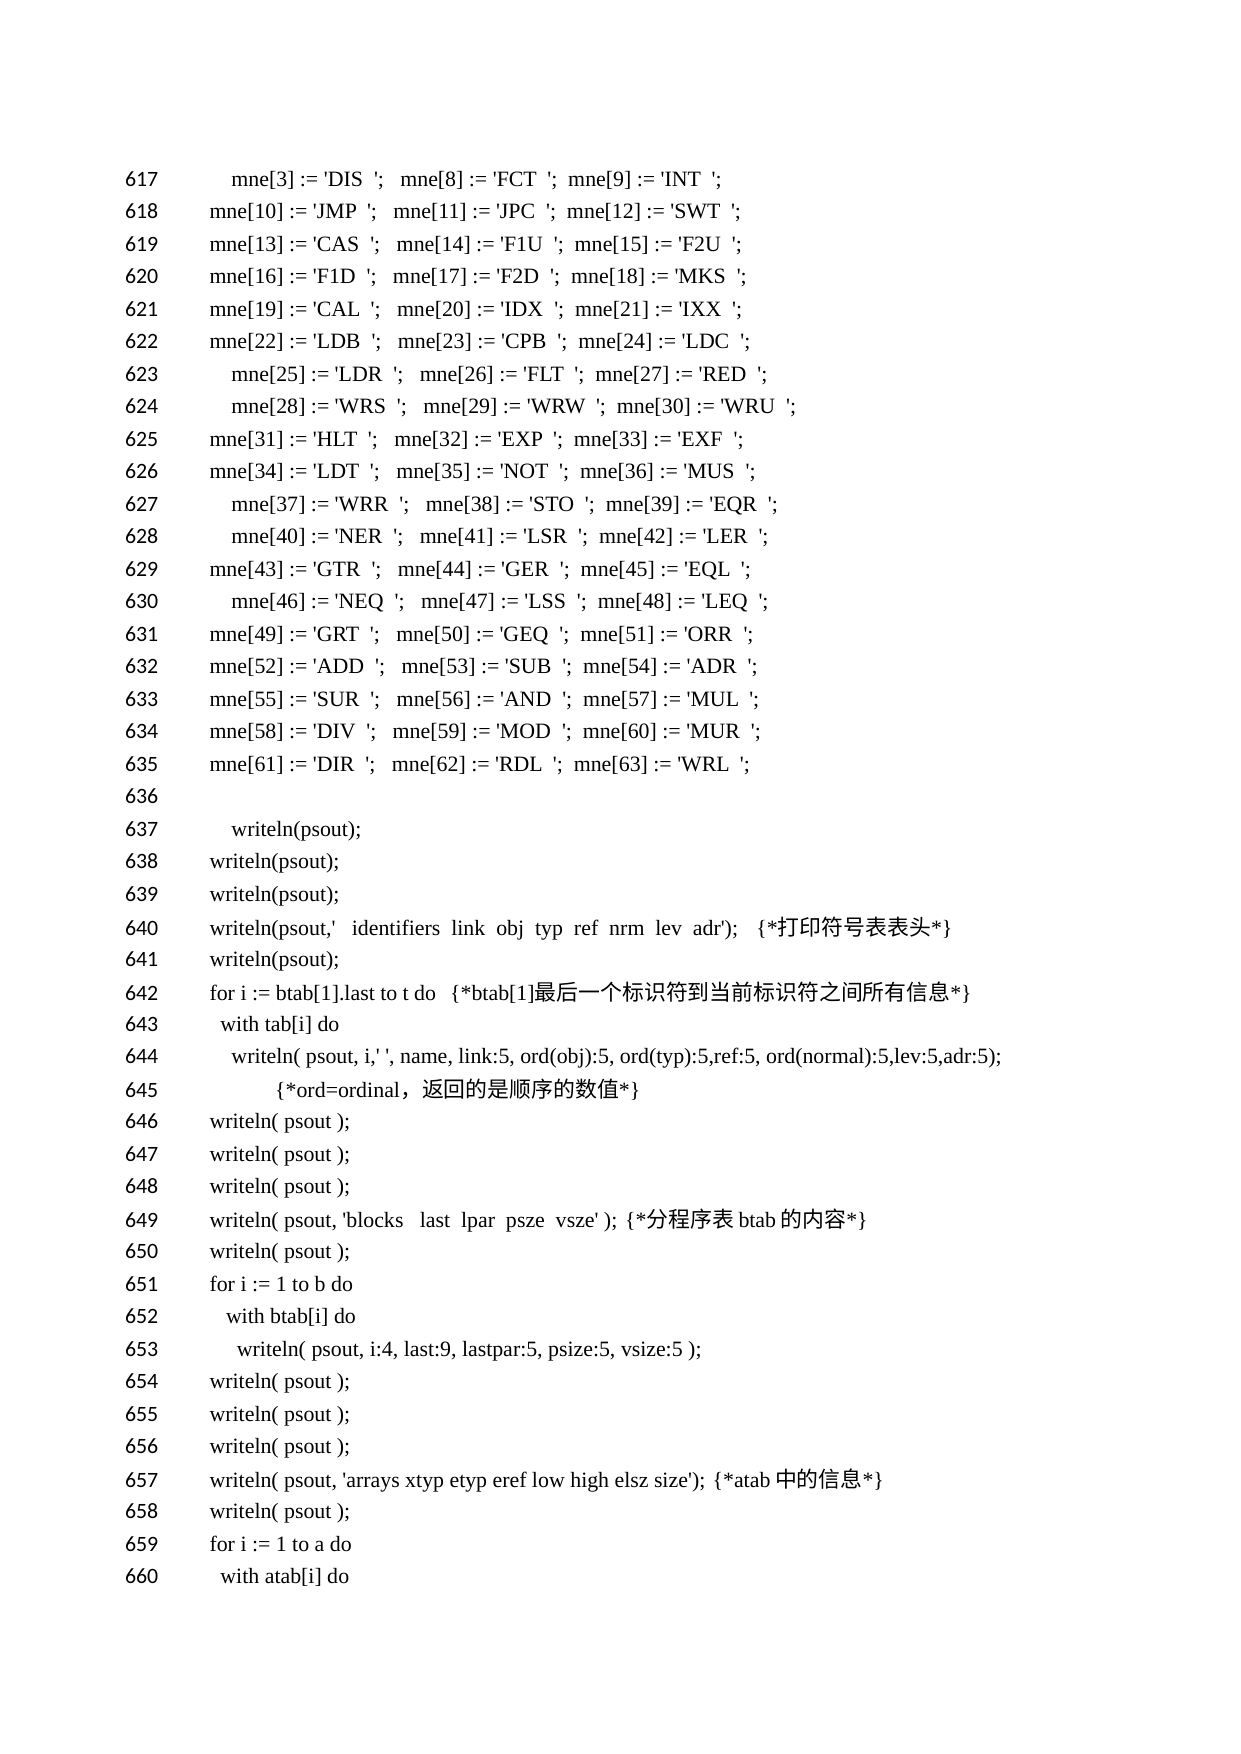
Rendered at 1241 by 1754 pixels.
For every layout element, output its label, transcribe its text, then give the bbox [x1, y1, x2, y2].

text mne[55] := 'SUR '; mne[56] := 'AND '; mne[57] := 'MUL '; [187, 682, 1053, 714]
text writeln(psout); [187, 844, 1053, 877]
text for i := 1 to b do [187, 1267, 1053, 1299]
text mne[61] := 'DIR '; mne[62] := 'RDL '; mne[63] := 'WRL '; [187, 747, 1053, 779]
text writeln( psout ); [187, 1234, 1053, 1267]
text writeln(psout,' identifiers link obj typ ref nrm lev adr'); {*打印符号表表头*} [187, 909, 1053, 942]
text writeln( psout ); [187, 1104, 1053, 1137]
text mne[25] := 'LDR '; mne[26] := 'FLT '; mne[27] := 'RED '; [187, 357, 1053, 389]
text writeln(psout); [187, 877, 1053, 909]
text with tab[i] do [187, 1007, 1053, 1039]
text with atab[i] do [187, 1559, 1053, 1592]
text mne[58] := 'DIV '; mne[59] := 'MOD '; mne[60] := 'MUR '; [187, 714, 1053, 747]
text mne[13] := 'CAS '; mne[14] := 'F1U '; mne[15] := 'F2U '; [187, 227, 1053, 259]
text writeln( psout, 'arrays xtyp etyp eref low high elsz size'); {*atab中的信息*} [187, 1462, 1053, 1494]
text writeln( psout ); [187, 1169, 1053, 1202]
text mne[34] := 'LDT '; mne[35] := 'NOT '; mne[36] := 'MUS '; [187, 454, 1053, 487]
text mne[49] := 'GRT '; mne[50] := 'GEQ '; mne[51] := 'ORR '; [187, 617, 1053, 649]
text mne[19] := 'CAL '; mne[20] := 'IDX '; mne[21] := 'IXX '; [187, 292, 1053, 324]
text mne[22] := 'LDB '; mne[23] := 'CPB '; mne[24] := 'LDC '; [187, 324, 1053, 357]
text writeln( psout, 'blocks last lpar psze vsze' ); {*分程序表btab的内容*} [187, 1202, 1053, 1234]
text {*ord=ordinal，返回的是顺序的数值*} [187, 1072, 1053, 1104]
text writeln( psout ); [187, 1429, 1053, 1462]
text mne[37] := 'WRR '; mne[38] := 'STO '; mne[39] := 'EQR '; [187, 487, 1053, 519]
text writeln( psout, i,' ', name, link:5, ord(obj):5, ord(typ):5,ref:5, ord(normal):5,lev:5,adr:5); [187, 1039, 1053, 1072]
text writeln( psout ); [187, 1364, 1053, 1397]
text writeln( psout, i:4, last:9, lastpar:5, psize:5, vsize:5 ); [187, 1332, 1053, 1364]
text mne[40] := 'NER '; mne[41] := 'LSR '; mne[42] := 'LER '; [187, 519, 1053, 552]
text writeln( psout ); [187, 1137, 1053, 1169]
text mne[28] := 'WRS '; mne[29] := 'WRW '; mne[30] := 'WRU '; [187, 389, 1053, 422]
text writeln(psout); [187, 812, 1053, 844]
text writeln(psout); [187, 942, 1053, 974]
text mne[31] := 'HLT '; mne[32] := 'EXP '; mne[33] := 'EXF '; [187, 422, 1053, 454]
text mne[43] := 'GTR '; mne[44] := 'GER '; mne[45] := 'EQL '; [187, 552, 1053, 584]
text mne[52] := 'ADD '; mne[53] := 'SUB '; mne[54] := 'ADR '; [187, 649, 1053, 682]
text with btab[i] do [187, 1299, 1053, 1332]
text mne[16] := 'F1D '; mne[17] := 'F2D '; mne[18] := 'MKS '; [187, 259, 1053, 292]
text for i := btab[1].last to t do {*btab[1]最后一个标识符到当前标识符之间所有信息*} [187, 974, 1053, 1007]
text for i := 1 to a do [187, 1527, 1053, 1559]
text writeln( psout ); [187, 1494, 1053, 1527]
text mne[46] := 'NEQ '; mne[47] := 'LSS '; mne[48] := 'LEQ '; [187, 584, 1053, 617]
text mne[10] := 'JMP '; mne[11] := 'JPC '; mne[12] := 'SWT '; [187, 194, 1053, 227]
text mne[3] := 'DIS '; mne[8] := 'FCT '; mne[9] := 'INT '; [187, 162, 1053, 194]
text writeln( psout ); [187, 1397, 1053, 1429]
